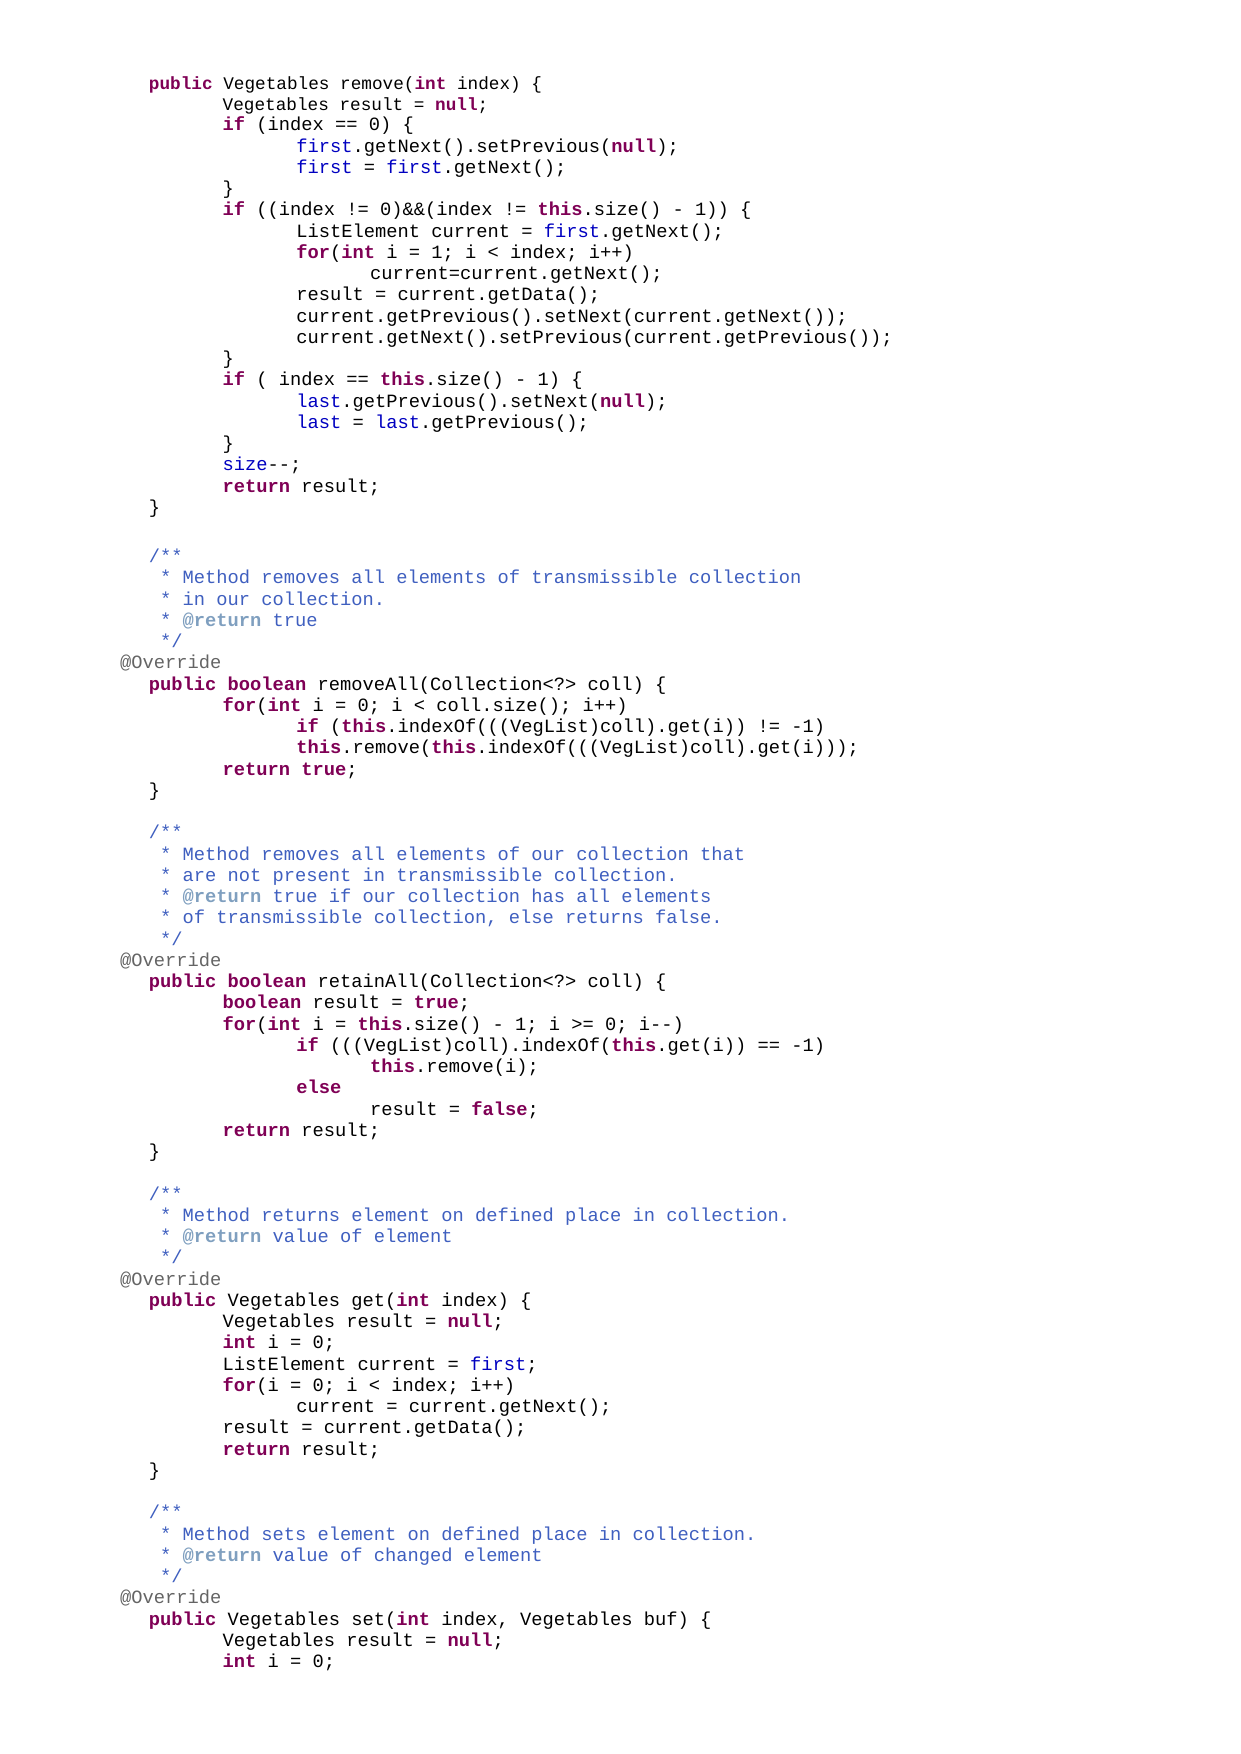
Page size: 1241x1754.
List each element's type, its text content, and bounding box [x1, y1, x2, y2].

text * @return true if our collection has all elements [75, 887, 1165, 908]
text @Override [75, 1588, 1165, 1609]
text for(int i = 1; i < index; i++) [75, 243, 1165, 264]
text /** [75, 1184, 1165, 1206]
text else [75, 1078, 1165, 1099]
text if (index == 0) { [75, 115, 1165, 136]
text ListElement current = first.getNext(); [75, 221, 1165, 243]
text } [75, 434, 1165, 455]
text boolean result = true; [75, 993, 1165, 1014]
text */ [75, 1248, 1165, 1269]
text Vegetables result = null; [75, 1312, 1165, 1333]
text } [75, 1461, 1165, 1482]
text size--; [75, 455, 1165, 476]
text ListElement current = first; [75, 1354, 1165, 1376]
text first.getNext().setPrevious(null); [75, 136, 1165, 158]
text public boolean retainAll(Collection<?> coll) { [75, 972, 1165, 993]
text current.getPrevious().setNext(current.getNext()); [75, 306, 1165, 328]
text /** [75, 547, 1165, 568]
text @Override [75, 653, 1165, 674]
text first = first.getNext(); [75, 158, 1165, 179]
text public Vegetables remove(int index) { [75, 75, 1165, 95]
text */ [75, 632, 1165, 653]
text * @return true [75, 611, 1165, 632]
text this.remove(i); [75, 1057, 1165, 1078]
text */ [75, 1567, 1165, 1588]
text this.remove(this.indexOf(((VegList)coll).get(i))); [75, 738, 1165, 759]
text return true; [75, 759, 1165, 781]
text result = current.getData(); [75, 285, 1165, 306]
text for(int i = 0; i < coll.size(); i++) [75, 696, 1165, 717]
text for(i = 0; i < index; i++) [75, 1376, 1165, 1397]
text int i = 0; [75, 1333, 1165, 1354]
text last = last.getPrevious(); [75, 413, 1165, 434]
text current.getNext().setPrevious(current.getPrevious()); [75, 328, 1165, 349]
text public Vegetables get(int index) { [75, 1291, 1165, 1312]
text return result; [75, 1121, 1165, 1142]
text result = current.getData(); [75, 1418, 1165, 1439]
text } [75, 179, 1165, 200]
text */ [75, 929, 1165, 951]
text * Method sets element on defined place in collection. [75, 1524, 1165, 1546]
text result = false; [75, 1099, 1165, 1121]
text * Method removes all elements of transmissible collection [75, 568, 1165, 589]
text return result; [75, 1439, 1165, 1461]
text Vegetables result = null; [75, 95, 1165, 115]
text last.getPrevious().setNext(null); [75, 391, 1165, 413]
text current=current.getNext(); [75, 264, 1165, 285]
text } [75, 1142, 1165, 1163]
text public boolean removeAll(Collection<?> coll) { [75, 674, 1165, 696]
text * Method returns element on defined place in collection. [75, 1206, 1165, 1227]
text } [75, 349, 1165, 370]
text if ((index != 0)&&(index != this.size() - 1)) { [75, 200, 1165, 221]
text } [75, 498, 1165, 519]
text } [75, 781, 1165, 802]
text @Override [75, 951, 1165, 972]
text * in our collection. [75, 589, 1165, 611]
text * of transmissible collection, else returns false. [75, 908, 1165, 929]
text * @return value of changed element [75, 1546, 1165, 1567]
text current = current.getNext(); [75, 1397, 1165, 1418]
text /** [75, 1503, 1165, 1524]
text Vegetables result = null; [75, 1631, 1165, 1652]
text if (this.indexOf(((VegList)coll).get(i)) != -1) [75, 717, 1165, 738]
text int i = 0; [75, 1652, 1165, 1673]
text if (((VegList)coll).indexOf(this.get(i)) == -1) [75, 1036, 1165, 1057]
text public Vegetables set(int index, Vegetables buf) { [75, 1609, 1165, 1631]
text return result; [75, 476, 1165, 498]
text * @return value of element [75, 1227, 1165, 1248]
text for(int i = this.size() - 1; i >= 0; i--) [75, 1014, 1165, 1036]
text @Override [75, 1269, 1165, 1291]
text if ( index == this.size() - 1) { [75, 370, 1165, 391]
text /** [75, 823, 1165, 844]
text * Method removes all elements of our collection that [75, 844, 1165, 866]
text * are not present in transmissible collection. [75, 866, 1165, 887]
